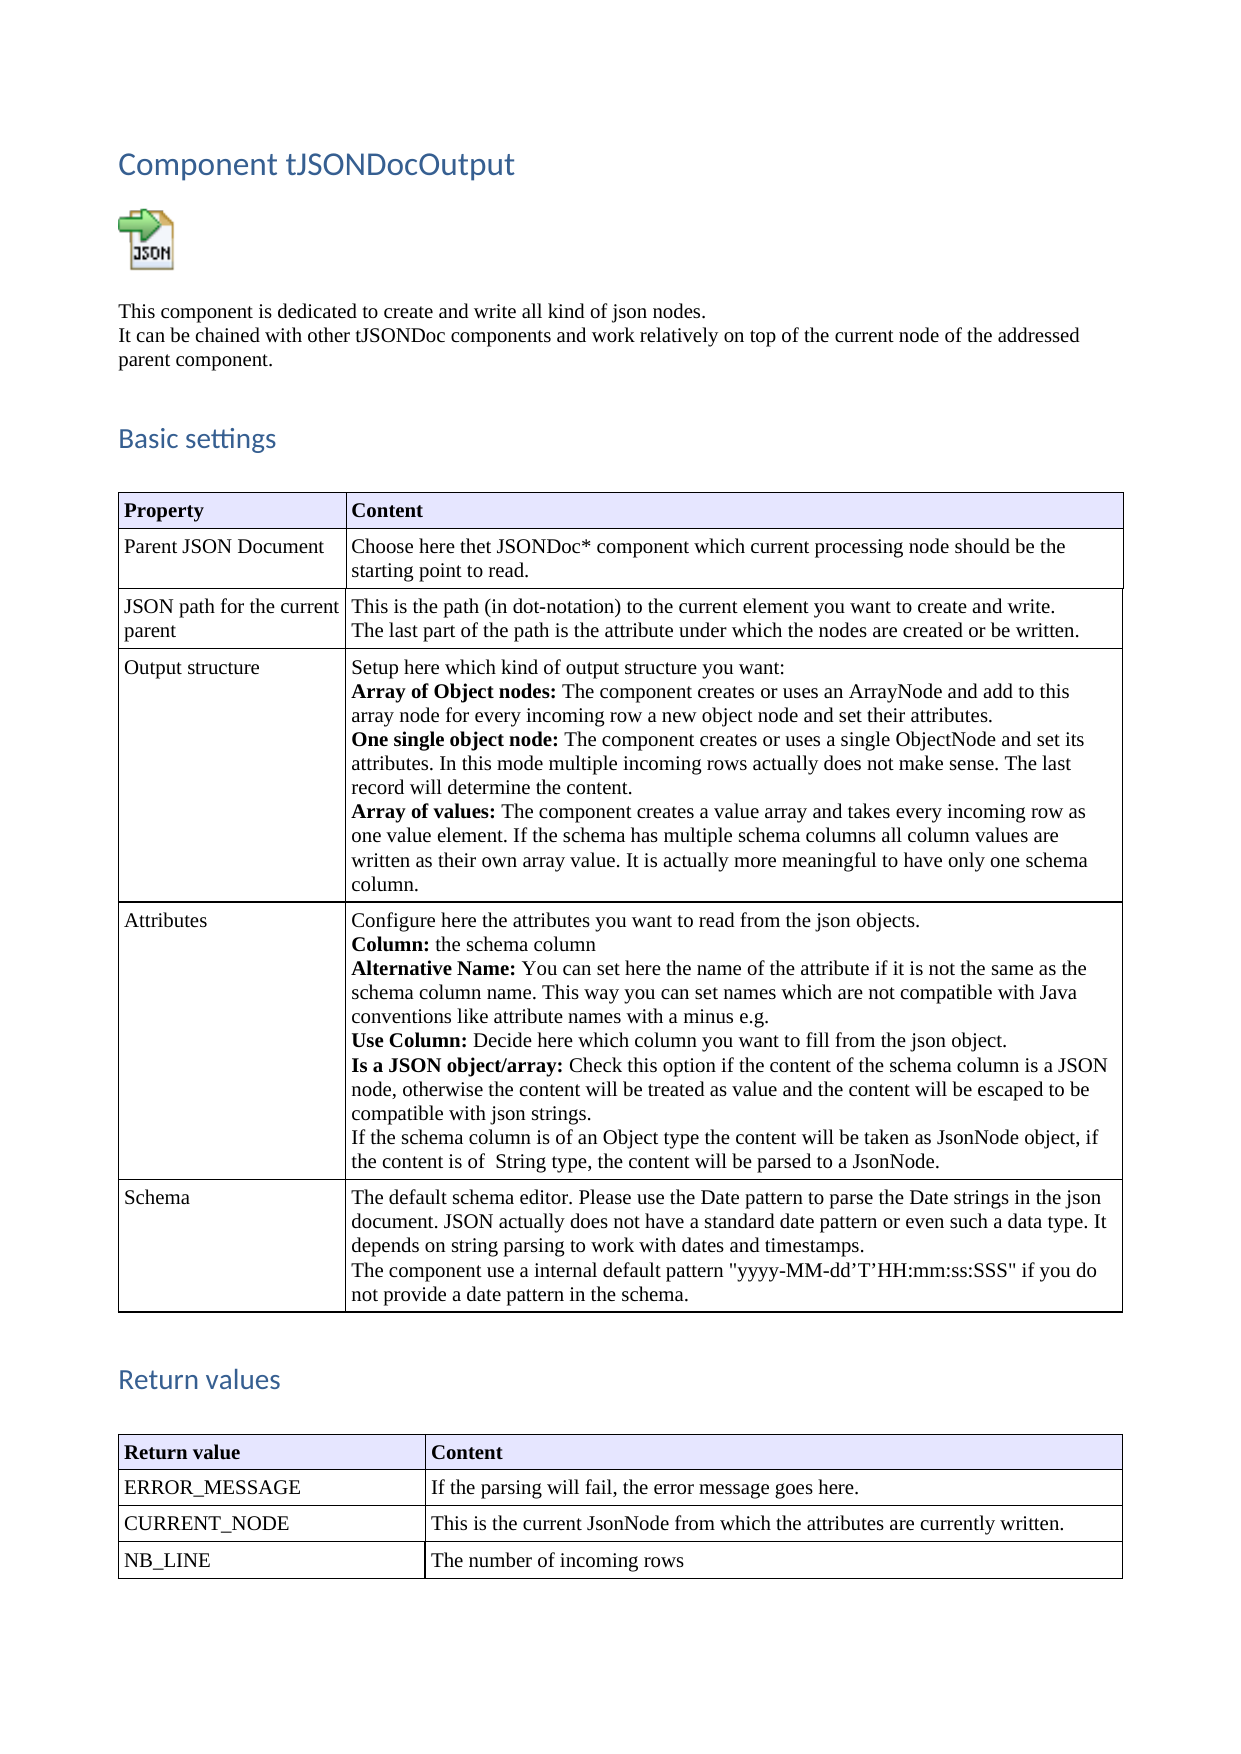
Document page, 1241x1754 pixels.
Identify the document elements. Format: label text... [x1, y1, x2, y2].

table_cell Output structure [119, 649, 345, 901]
table_cell The default schema editor. Please use the Date pattern to parse the Date strings in the json document. JSON actually does not have a standard date pattern or even such a data type. It depends on string parsing to work with dates and timestamps. The component use a internal default pattern "yyyy-MM-dd’T’HH:mm:ss:SSS" if you do not provide a date pattern in the schema. [346, 1180, 1122, 1311]
table_header Property [119, 493, 346, 528]
subtitle Return values [118, 1361, 1122, 1397]
table_header Content [347, 493, 1123, 528]
table_cell If the parsing will fail, the error message goes here. [426, 1470, 1122, 1505]
subtitle Basic settings [118, 420, 1122, 456]
table_cell Setup here which kind of output structure you want: Array of Object nodes: The component creates or uses an ArrayNode and add to this array node for every incoming row a new object node and set their attributes. One single object node: The component creates or uses a single ObjectNode and set its attributes. In this mode multiple incoming rows actually does not make sense. The last record will determine the content. Array of values: The component creates a value array and takes every incoming row as one value element. If the schema has multiple schema columns all column values are written as their own array value. It is actually more meaningful to have only one schema column. [346, 649, 1122, 901]
table_cell Configure here the attributes you want to read from the json objects. Column: the schema column Alternative Name: You can set here the name of the attribute if it is not the same as the schema column name. This way you can set names which are not compatible with Java conventions like attribute names with a minus e.g. Use Column: Decide here which column you want to fill from the json object. Is a JSON object/array: Check this option if the content of the schema column is a JSON node, otherwise the content will be treated as value and the content will be escaped to be compatible with json strings. If the schema column is of an Object type the content will be taken as JsonNode object, if the content is of String type, the content will be parsed to a JsonNode. [346, 903, 1122, 1178]
table_cell ERROR_MESSAGE [119, 1470, 425, 1505]
table_cell Choose here thet JSONDoc* component which current processing node should be the starting point to read. [347, 529, 1123, 588]
table_cell Schema [119, 1180, 345, 1311]
table_cell Parent JSON Document [119, 529, 346, 588]
text This component is dedicated to create and write all kind of json nodes. [118, 299, 1122, 323]
table_cell Attributes [119, 903, 345, 1178]
table_cell This is the path (in dot-notation) to the current element you want to create and write. The last part of the path is the attribute under which the nodes are created or be written. [346, 589, 1122, 648]
table_cell CURRENT_NODE [119, 1506, 425, 1541]
table_cell JSON path for the current parent [119, 589, 345, 648]
picture [118, 207, 185, 275]
table_cell The number of incoming rows [426, 1542, 1122, 1577]
table_cell This is the current JsonNode from which the attributes are currently written. [426, 1506, 1122, 1541]
text It can be chained with other tJSONDoc components and work relatively on top of the current node of the addressed parent component. [118, 323, 1122, 371]
table_header Return value [119, 1435, 425, 1469]
table_cell NB_LINE [119, 1542, 424, 1577]
table_header Content [426, 1435, 1122, 1469]
subtitle Component tJSONDocOutput [118, 143, 1122, 184]
